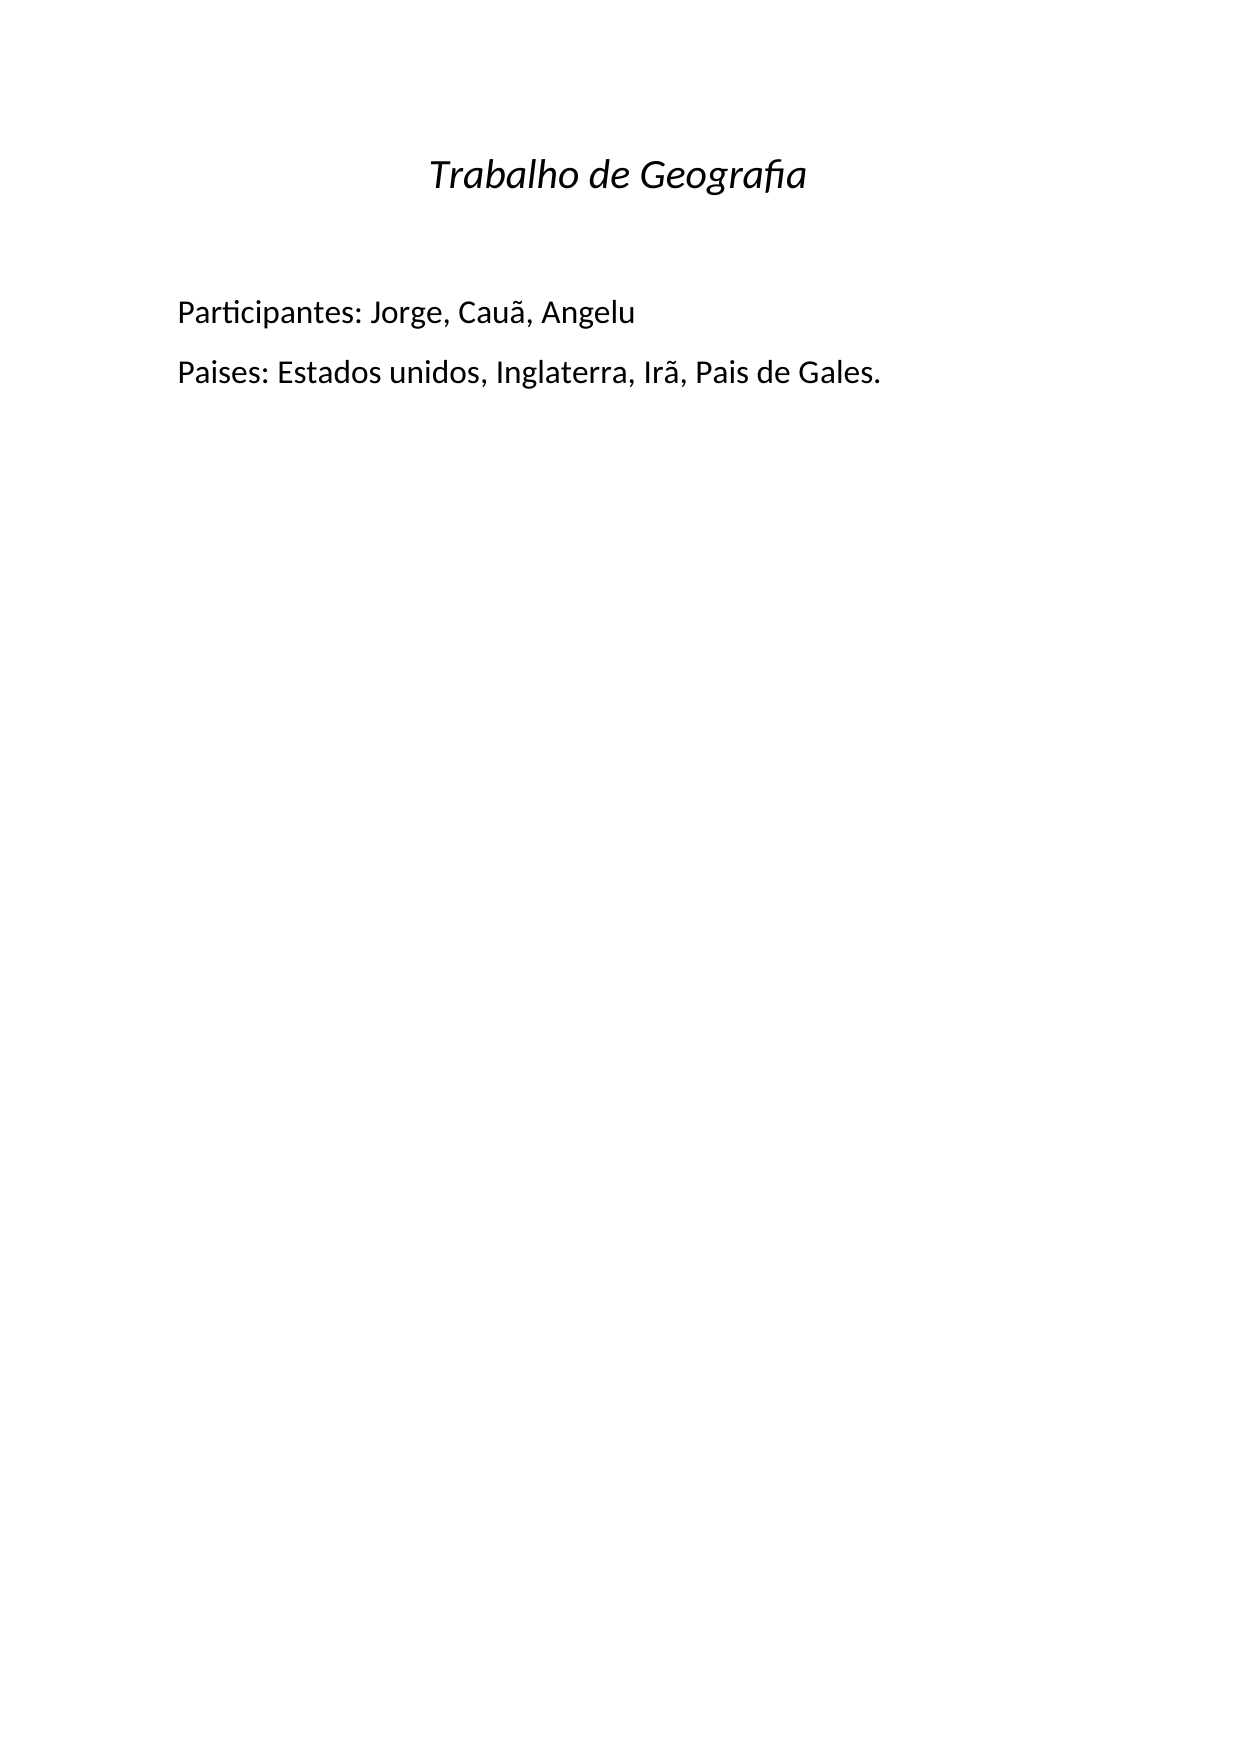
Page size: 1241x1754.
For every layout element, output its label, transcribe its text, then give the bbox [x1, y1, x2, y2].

text Paises: Estados unidos, Inglaterra, Irã, Pais de Gales. [177, 351, 1063, 392]
text Participantes: Jorge, Cauã, Angelu [177, 291, 1063, 331]
text Trabalho de Geografia [177, 148, 1063, 198]
